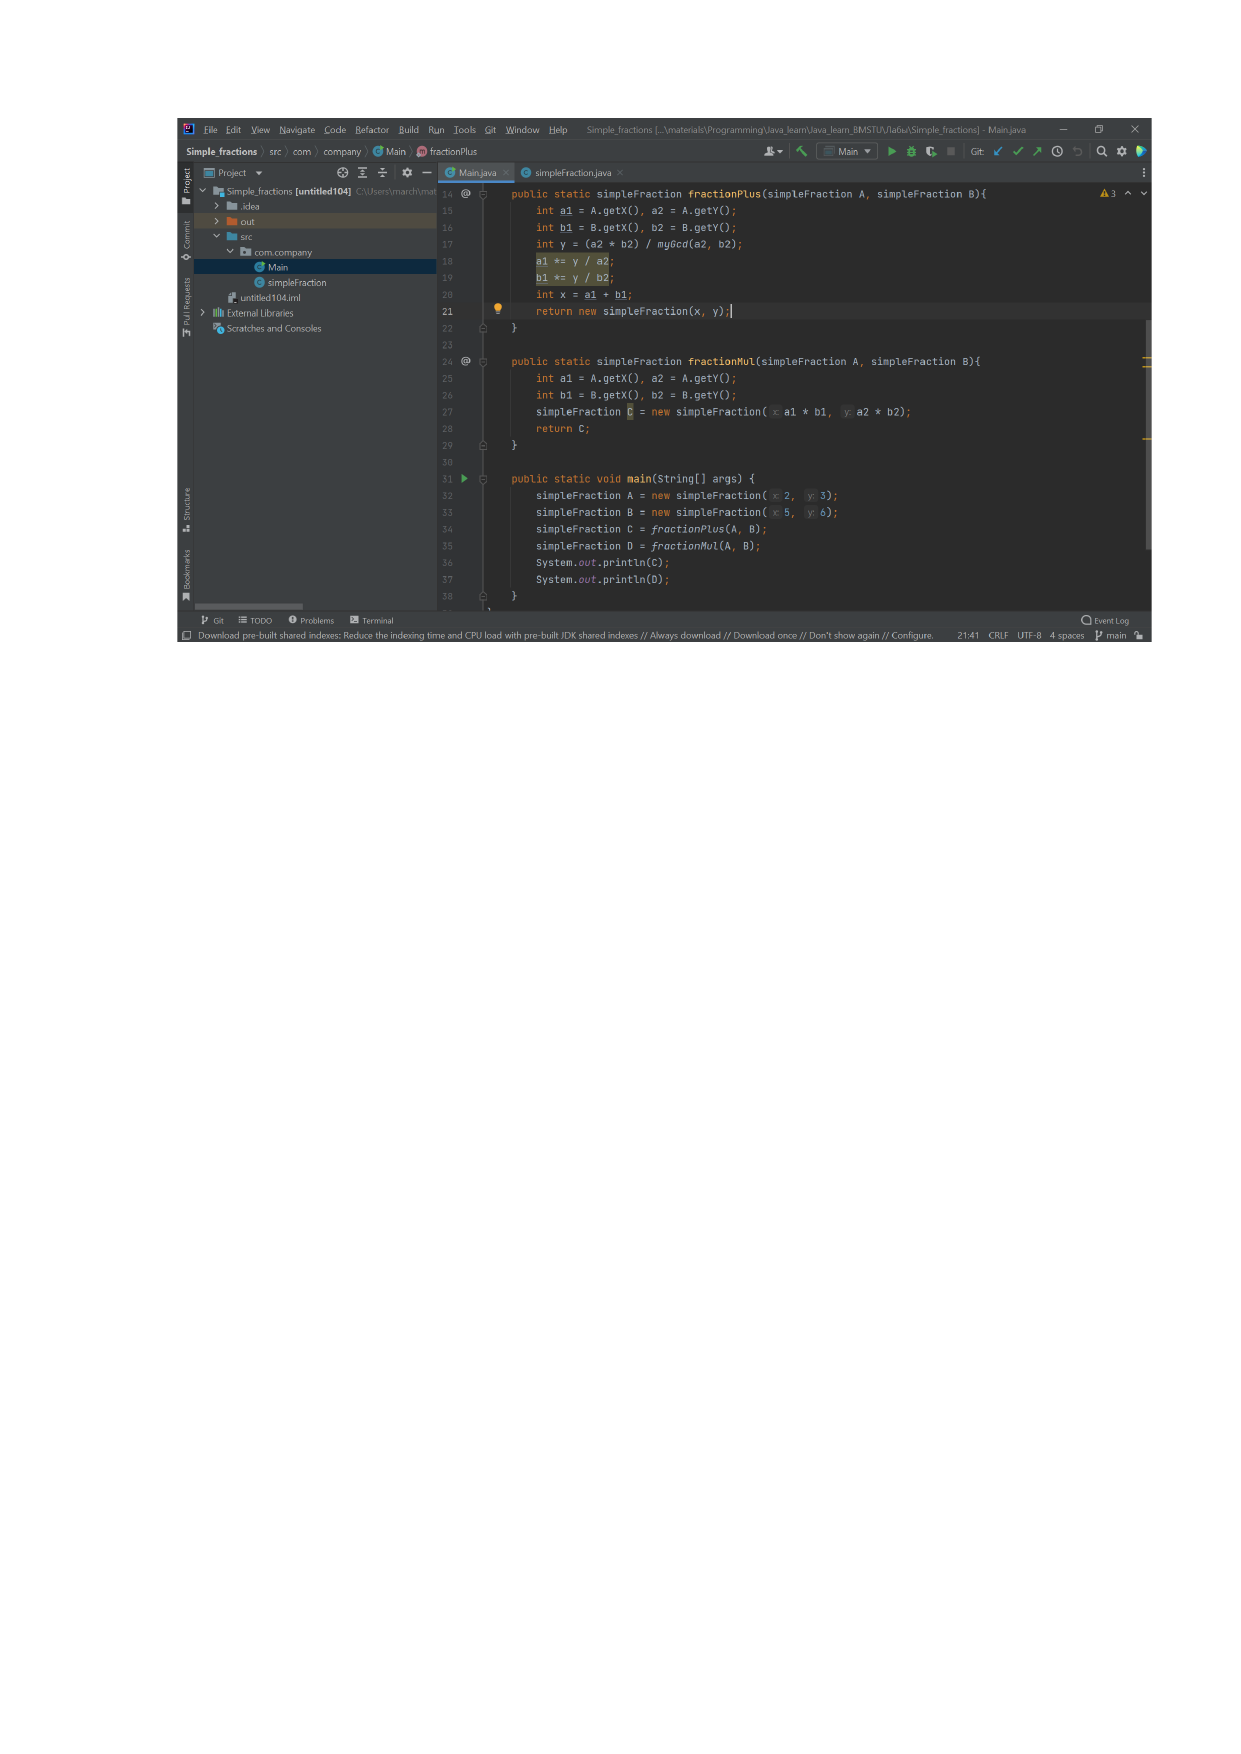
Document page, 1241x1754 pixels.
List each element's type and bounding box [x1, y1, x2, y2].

picture [177, 118, 1152, 642]
